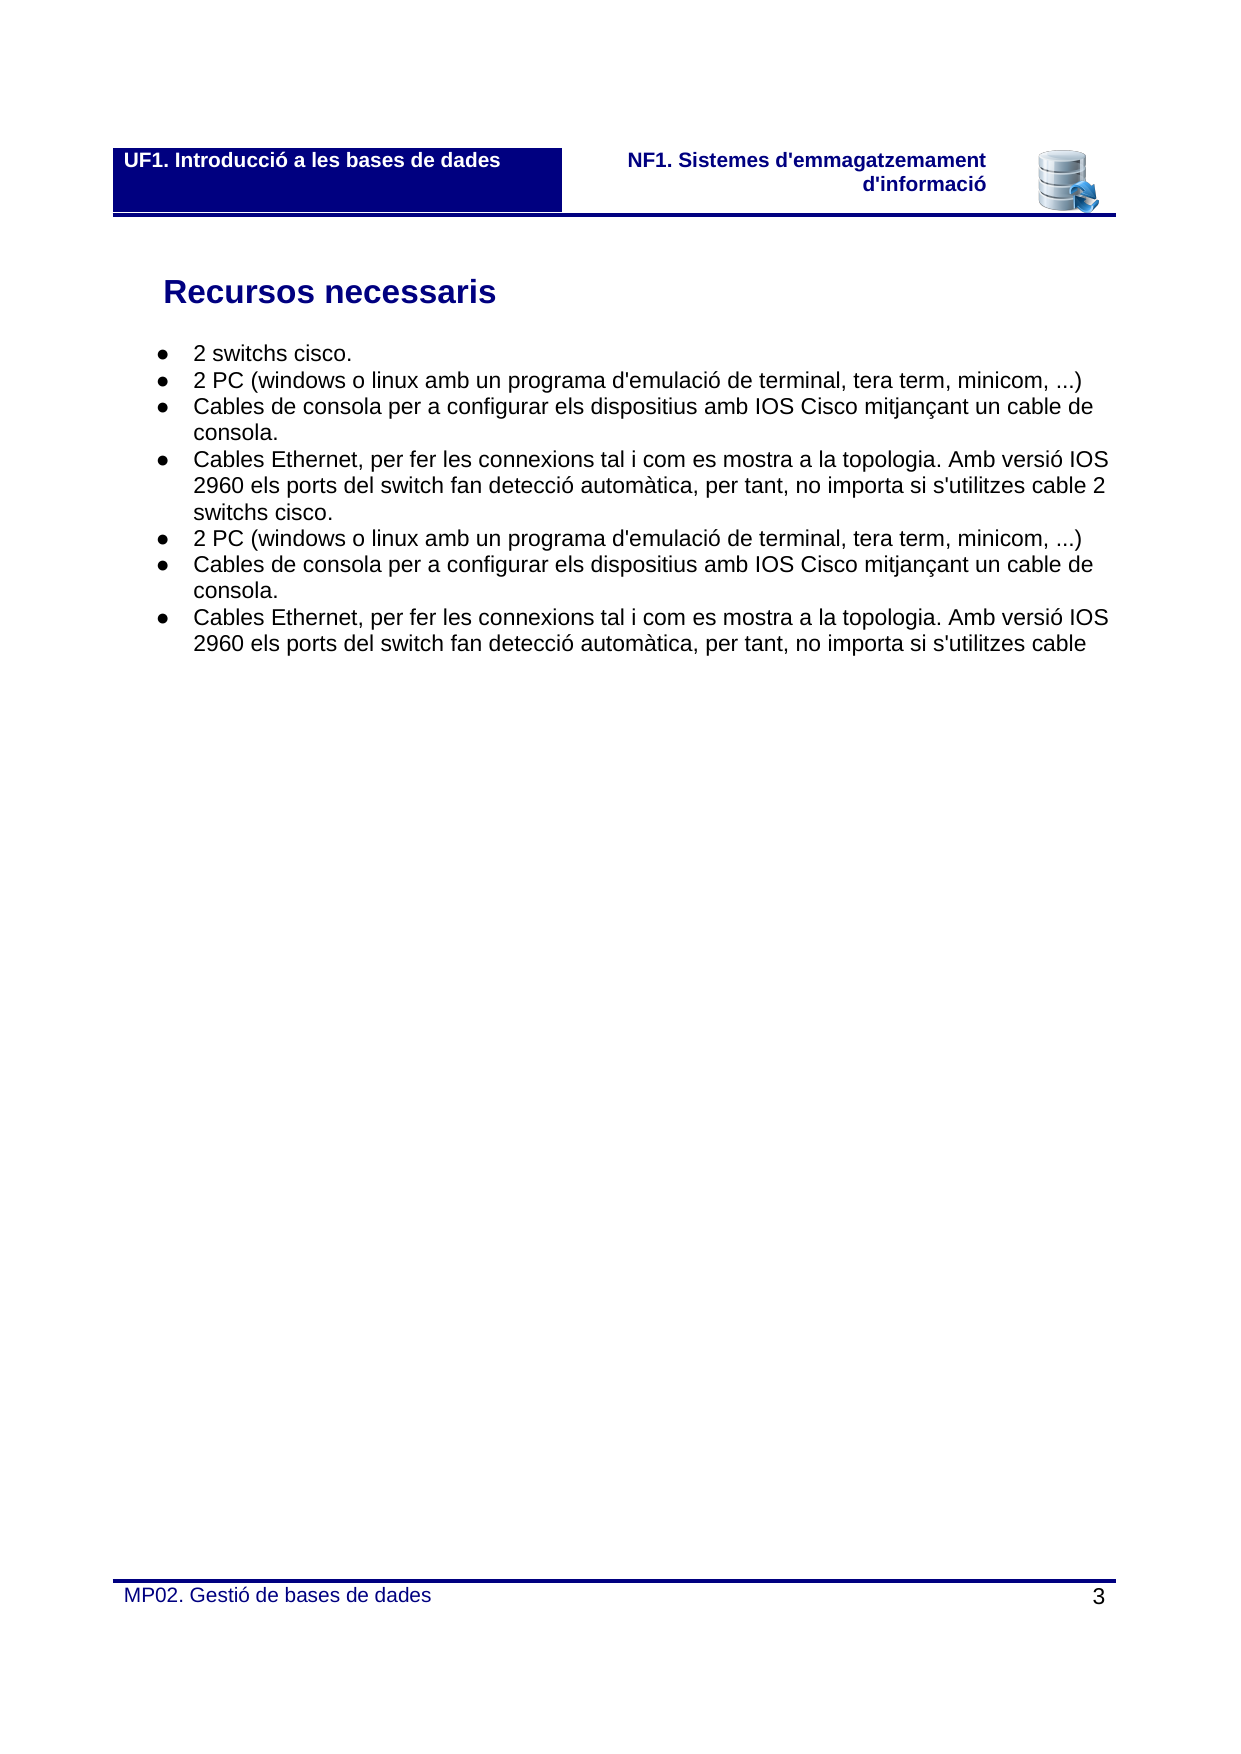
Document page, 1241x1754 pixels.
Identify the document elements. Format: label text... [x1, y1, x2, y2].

picture [1035, 148, 1099, 213]
list Cables de consola per a configurar els dispositius amb IOS Cisco mitjançant un cable de consola. [156, 393, 1122, 446]
subtitle Recursos necessaris [118, 272, 1122, 311]
list Cables de consola per a configurar els dispositius amb IOS Cisco mitjançant un cable de consola. [156, 551, 1122, 604]
list Cables Ethernet, per fer les connexions tal i com es mostra a la topologia. Amb versió IOS 2960 els ports del switch fan detecció automàtica, per tant, no importa si s'utilitzes cable [156, 604, 1122, 657]
list 2 switchs cisco. [156, 340, 1122, 367]
list 2 PC (windows o linux amb un programa d'emulació de terminal, tera term, minicom, ...) [156, 367, 1122, 393]
list Cables Ethernet, per fer les connexions tal i com es mostra a la topologia. Amb versió IOS 2960 els ports del switch fan detecció automàtica, per tant, no importa si s'utilitzes cable 2 switchs cisco. [156, 446, 1122, 525]
list 2 PC (windows o linux amb un programa d'emulació de terminal, tera term, minicom, ...) [156, 525, 1122, 551]
